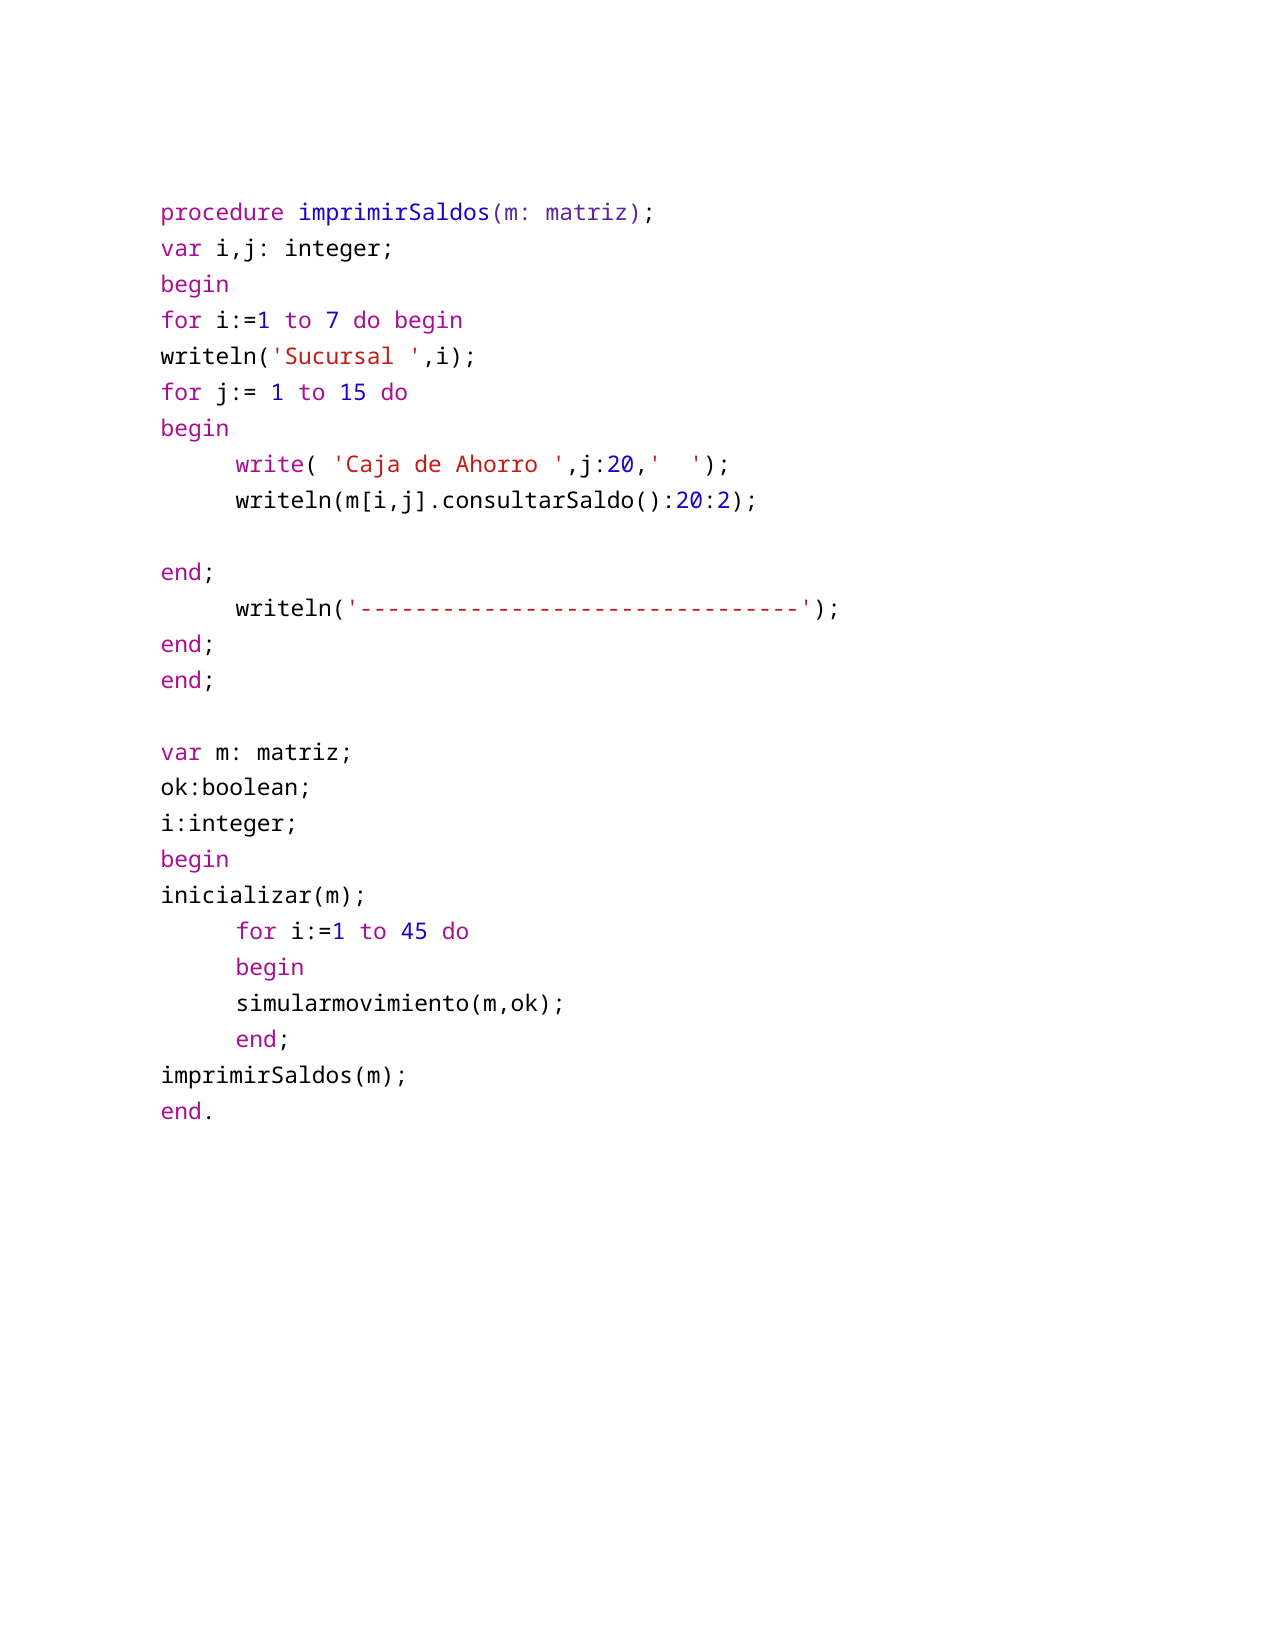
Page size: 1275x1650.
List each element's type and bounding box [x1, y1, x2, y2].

table_header [150, 150, 1125, 1206]
